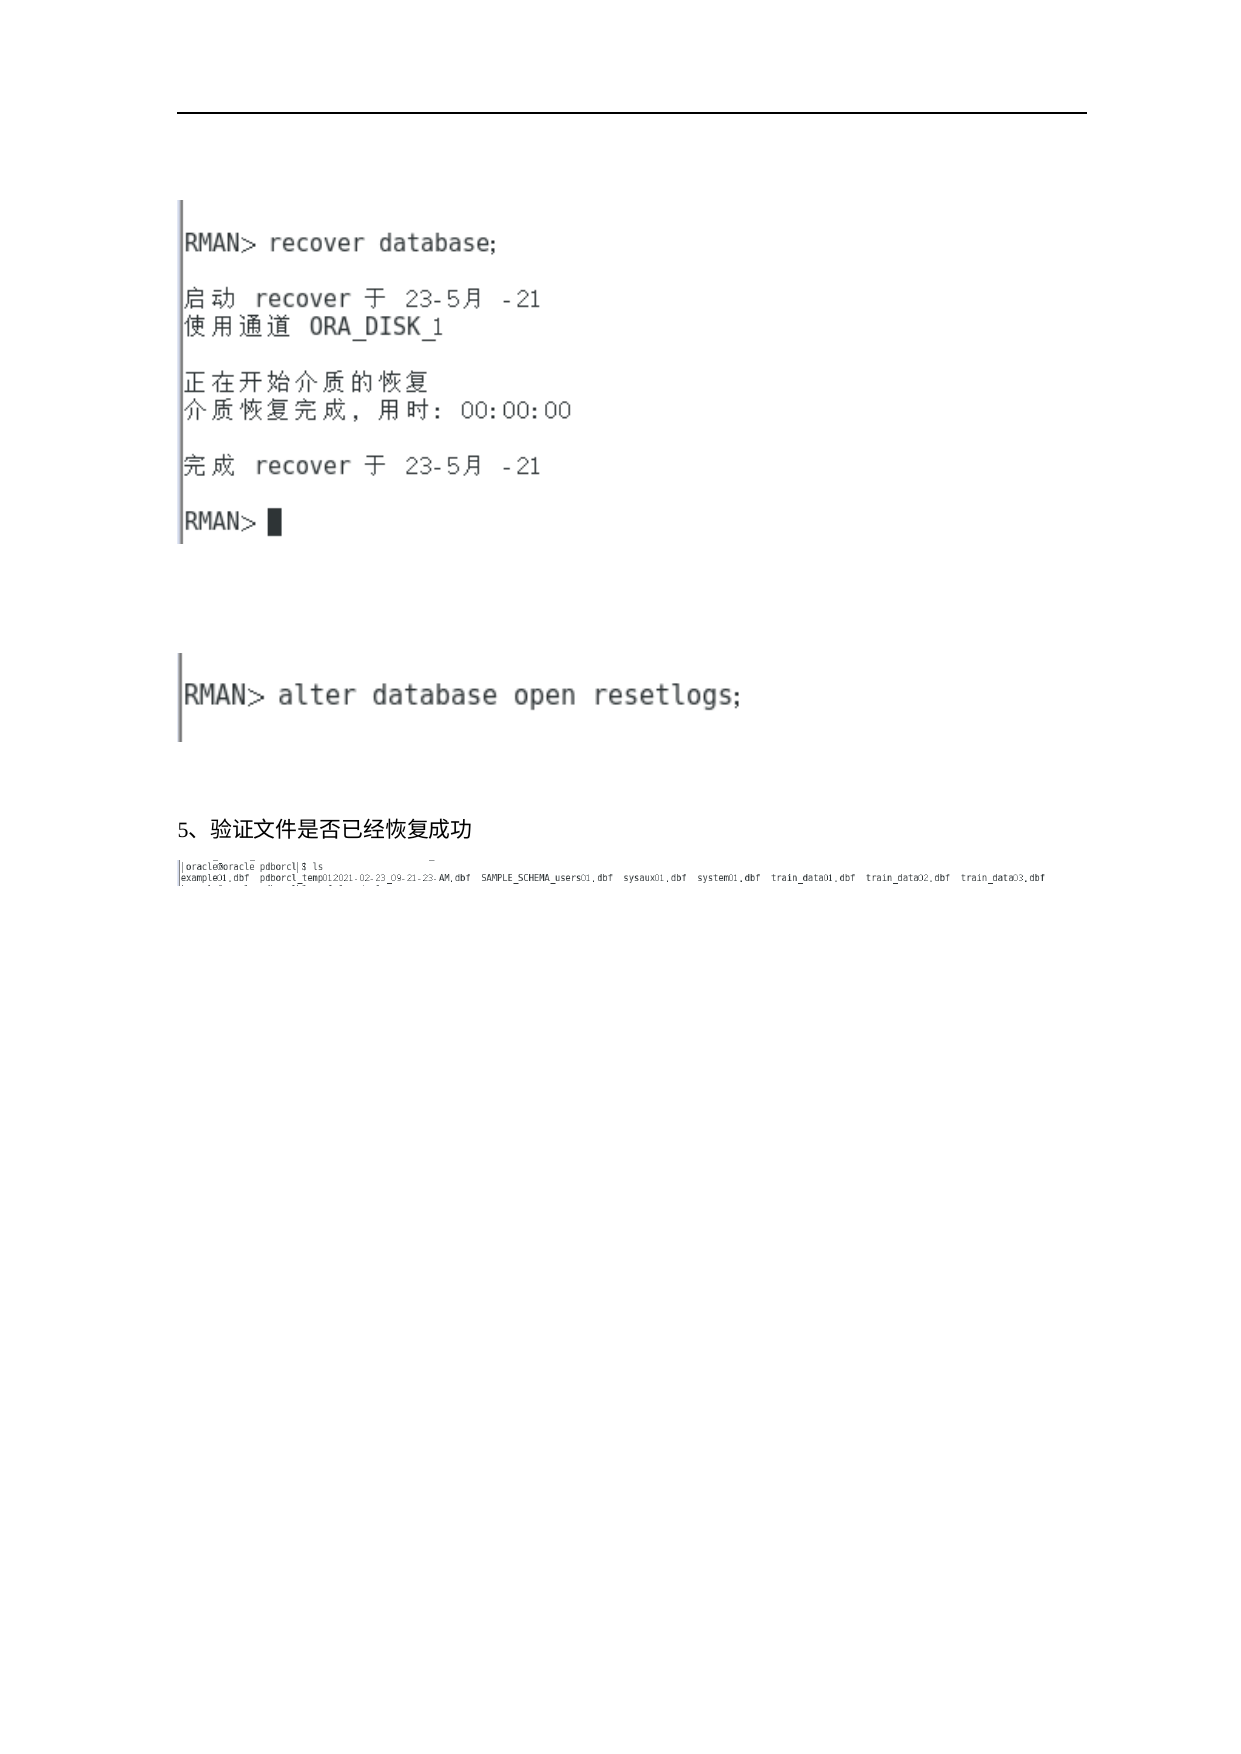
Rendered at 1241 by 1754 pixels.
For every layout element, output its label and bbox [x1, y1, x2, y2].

picture [177, 653, 1053, 742]
picture [177, 860, 1053, 886]
picture [177, 200, 1053, 544]
